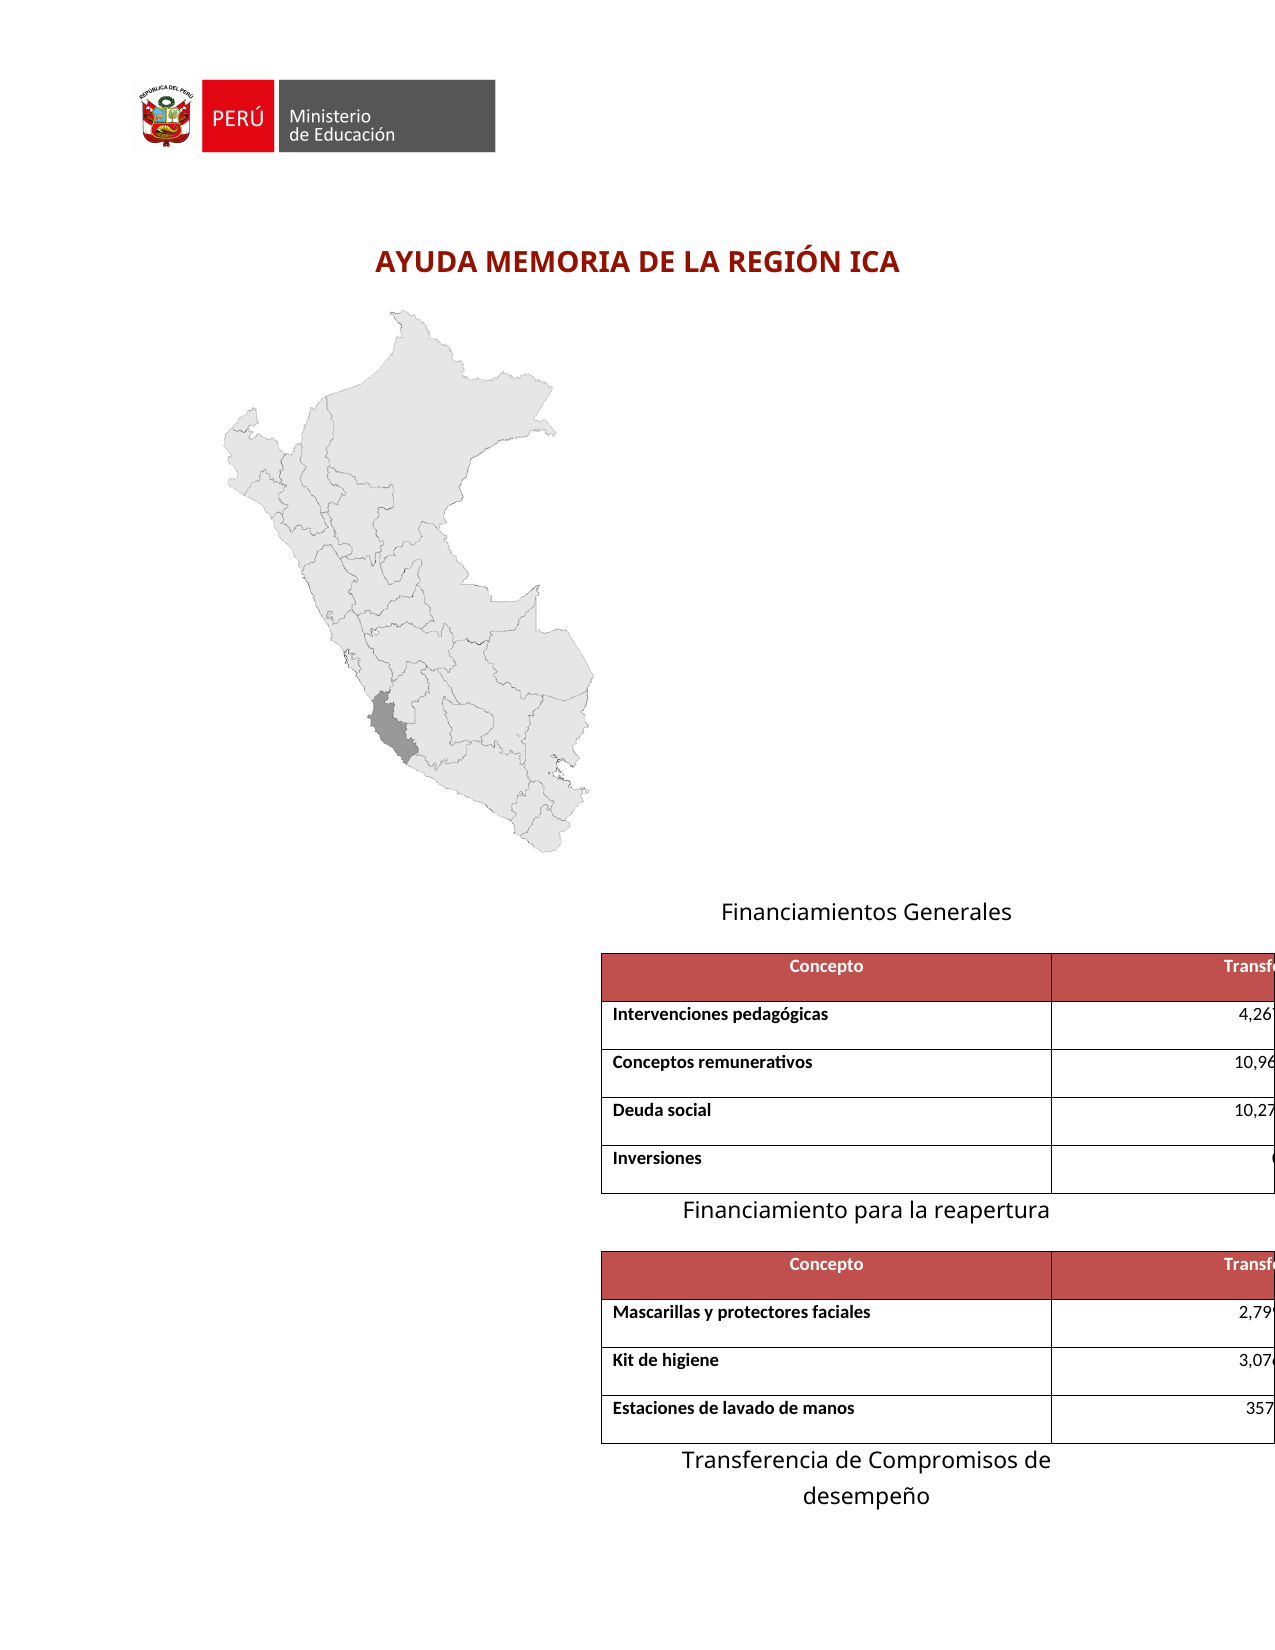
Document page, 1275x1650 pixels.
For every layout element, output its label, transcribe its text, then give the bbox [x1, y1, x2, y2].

table_cell 10,271,700 [1052, 1098, 1274, 1145]
table_cell 3,076,789 [1052, 1348, 1274, 1395]
table_header Concepto [602, 1252, 1051, 1299]
table_cell Deuda social [602, 1098, 1051, 1145]
table_cell 357,600 [1052, 1396, 1274, 1443]
table_cell Kit de higiene [602, 1348, 1051, 1395]
subtitle Financiamientos Generales [645, 896, 1087, 927]
table_cell 10,964,606 [1052, 1050, 1274, 1097]
table_cell Estaciones de lavado de manos [602, 1396, 1051, 1443]
table_cell Conceptos remunerativos [602, 1050, 1051, 1097]
table_cell 0 [1052, 1146, 1274, 1193]
title AYUDA MEMORIA DE LA REGIÓN ICA [187, 241, 1087, 281]
table_cell Intervenciones pedagógicas [602, 1002, 1051, 1049]
picture [128, 75, 502, 156]
subtitle Transferencia de Compromisos de desempeño [645, 1444, 1087, 1511]
subtitle Financiamiento para la reapertura [645, 1194, 1087, 1225]
table_header Transferencia [1052, 1252, 1274, 1299]
table_cell 4,267,441 [1052, 1002, 1274, 1049]
table_cell 2,799,389 [1052, 1300, 1274, 1347]
table_header Transferencia [1052, 954, 1274, 1001]
picture [206, 307, 612, 871]
table_cell Mascarillas y protectores faciales [602, 1300, 1051, 1347]
table_header Concepto [602, 954, 1051, 1001]
table_cell Inversiones [602, 1146, 1051, 1193]
